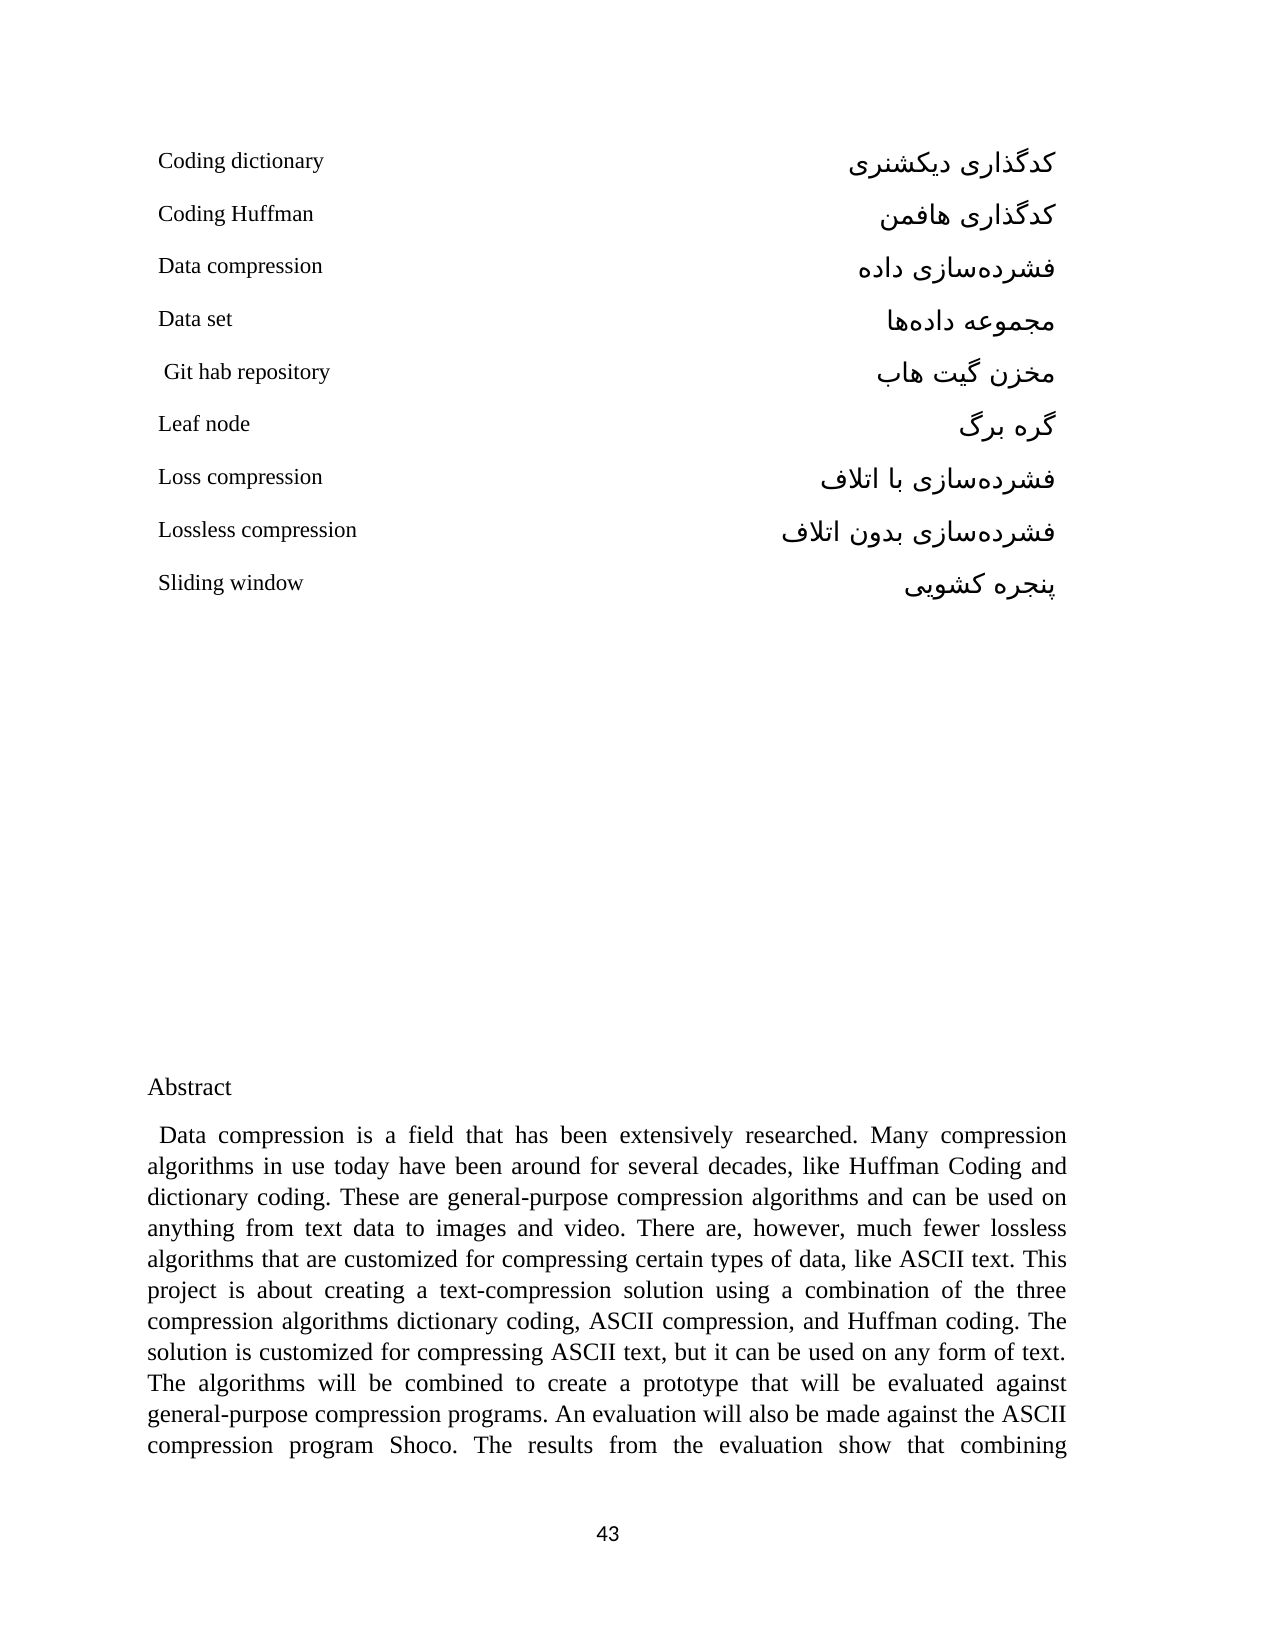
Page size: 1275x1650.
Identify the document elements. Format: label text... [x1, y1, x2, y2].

table_cell فشرده‌سازی با اتلاف [607, 463, 1067, 516]
table_cell Data set [147, 305, 607, 358]
table_cell فشرده‌سازی داده [607, 253, 1067, 305]
table_cell پنجره کشویی [607, 569, 1067, 621]
table_cell Data compression [147, 253, 607, 305]
table_cell کدگذاری هافمن [607, 200, 1067, 252]
table_cell Coding dictionary [147, 147, 607, 200]
table_cell Git hab repository [147, 358, 607, 411]
table_cell مجموعه داده‌ها [607, 305, 1067, 358]
table_cell فشرده‌سازی بدون اتلاف [607, 516, 1067, 569]
table_cell Leaf node [147, 411, 607, 463]
table_cell Loss compression [147, 463, 607, 516]
table_cell کدگذاری دیکشنری [607, 147, 1067, 200]
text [147, 1120, 1068, 1459]
text Abstract [147, 1072, 1068, 1101]
table_cell گره برگ [607, 411, 1067, 463]
table_cell Coding Huffman [147, 200, 607, 252]
table_cell مخزن گیت هاب [607, 358, 1067, 411]
table_cell Lossless compression [147, 516, 607, 569]
table_cell Sliding window [147, 569, 607, 621]
